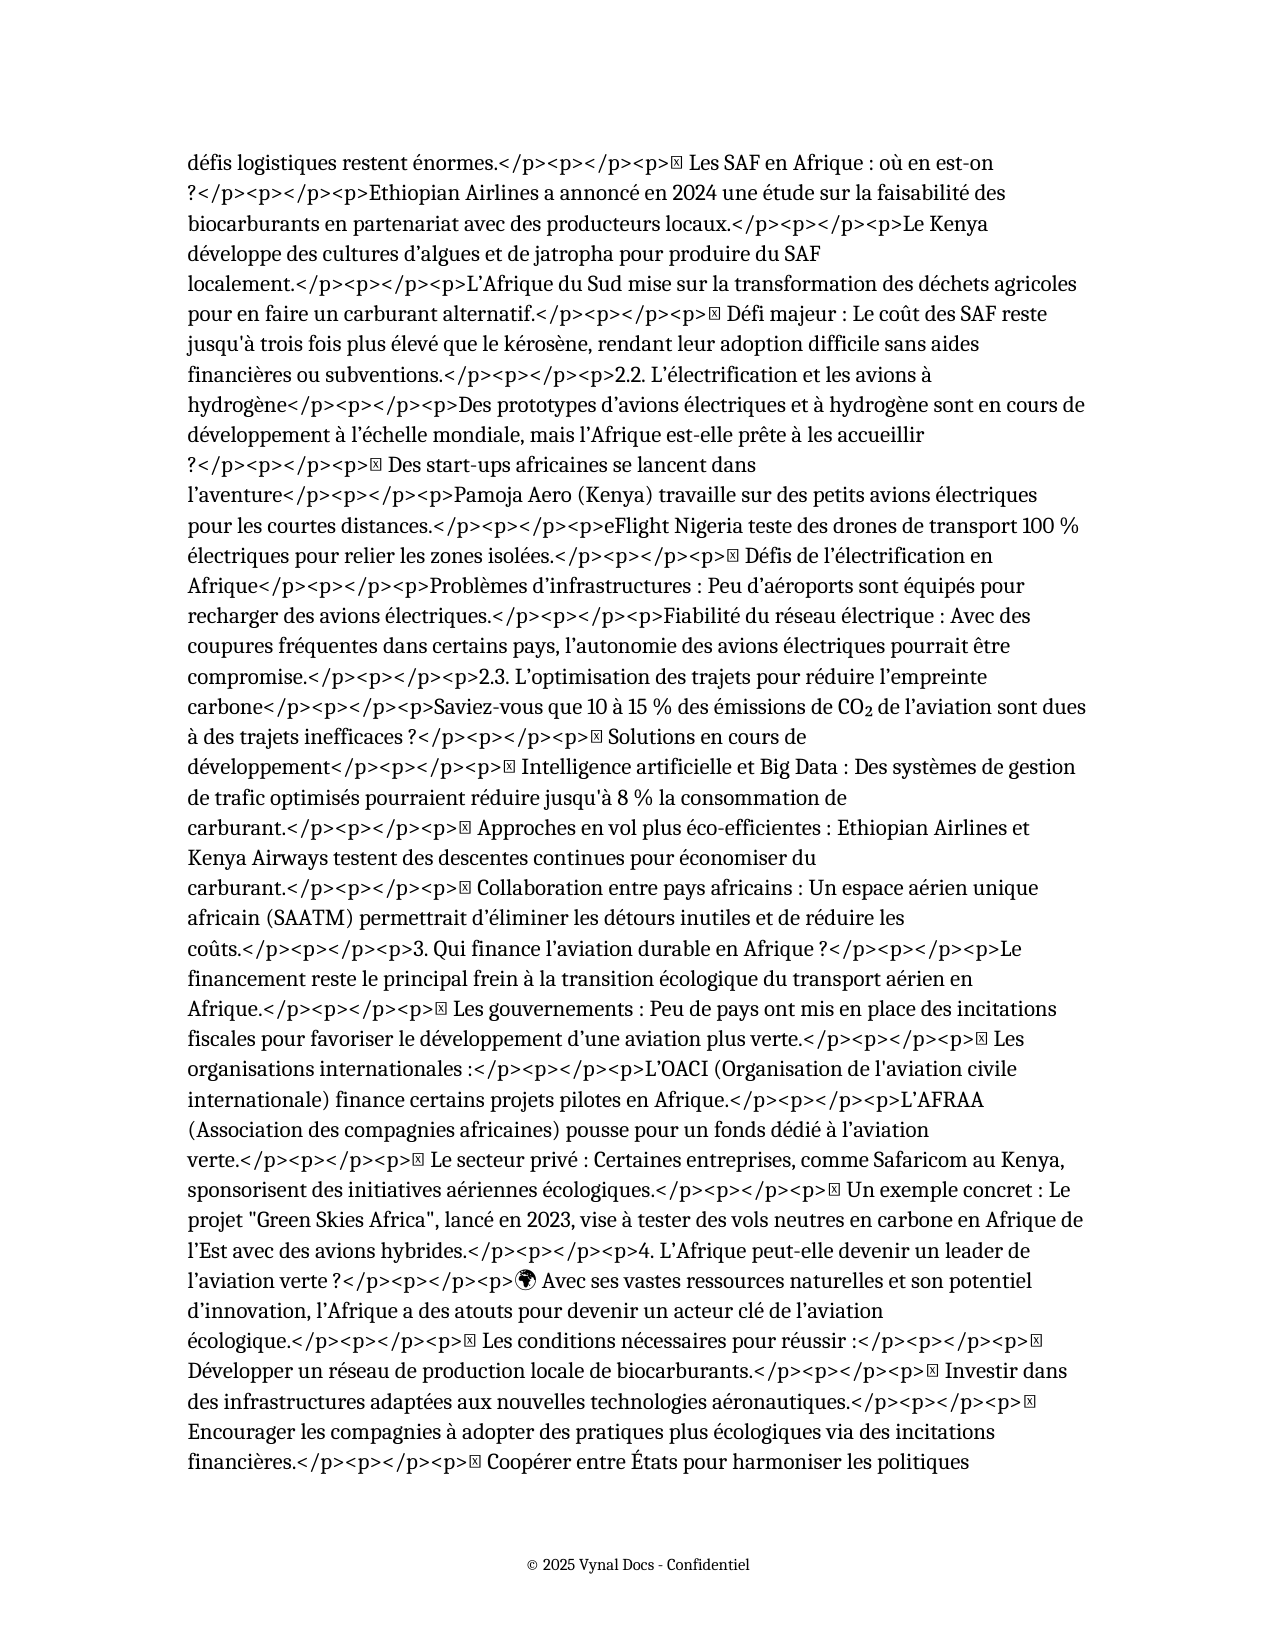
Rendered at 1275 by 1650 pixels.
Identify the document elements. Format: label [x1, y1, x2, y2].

text [187, 150, 1087, 1475]
